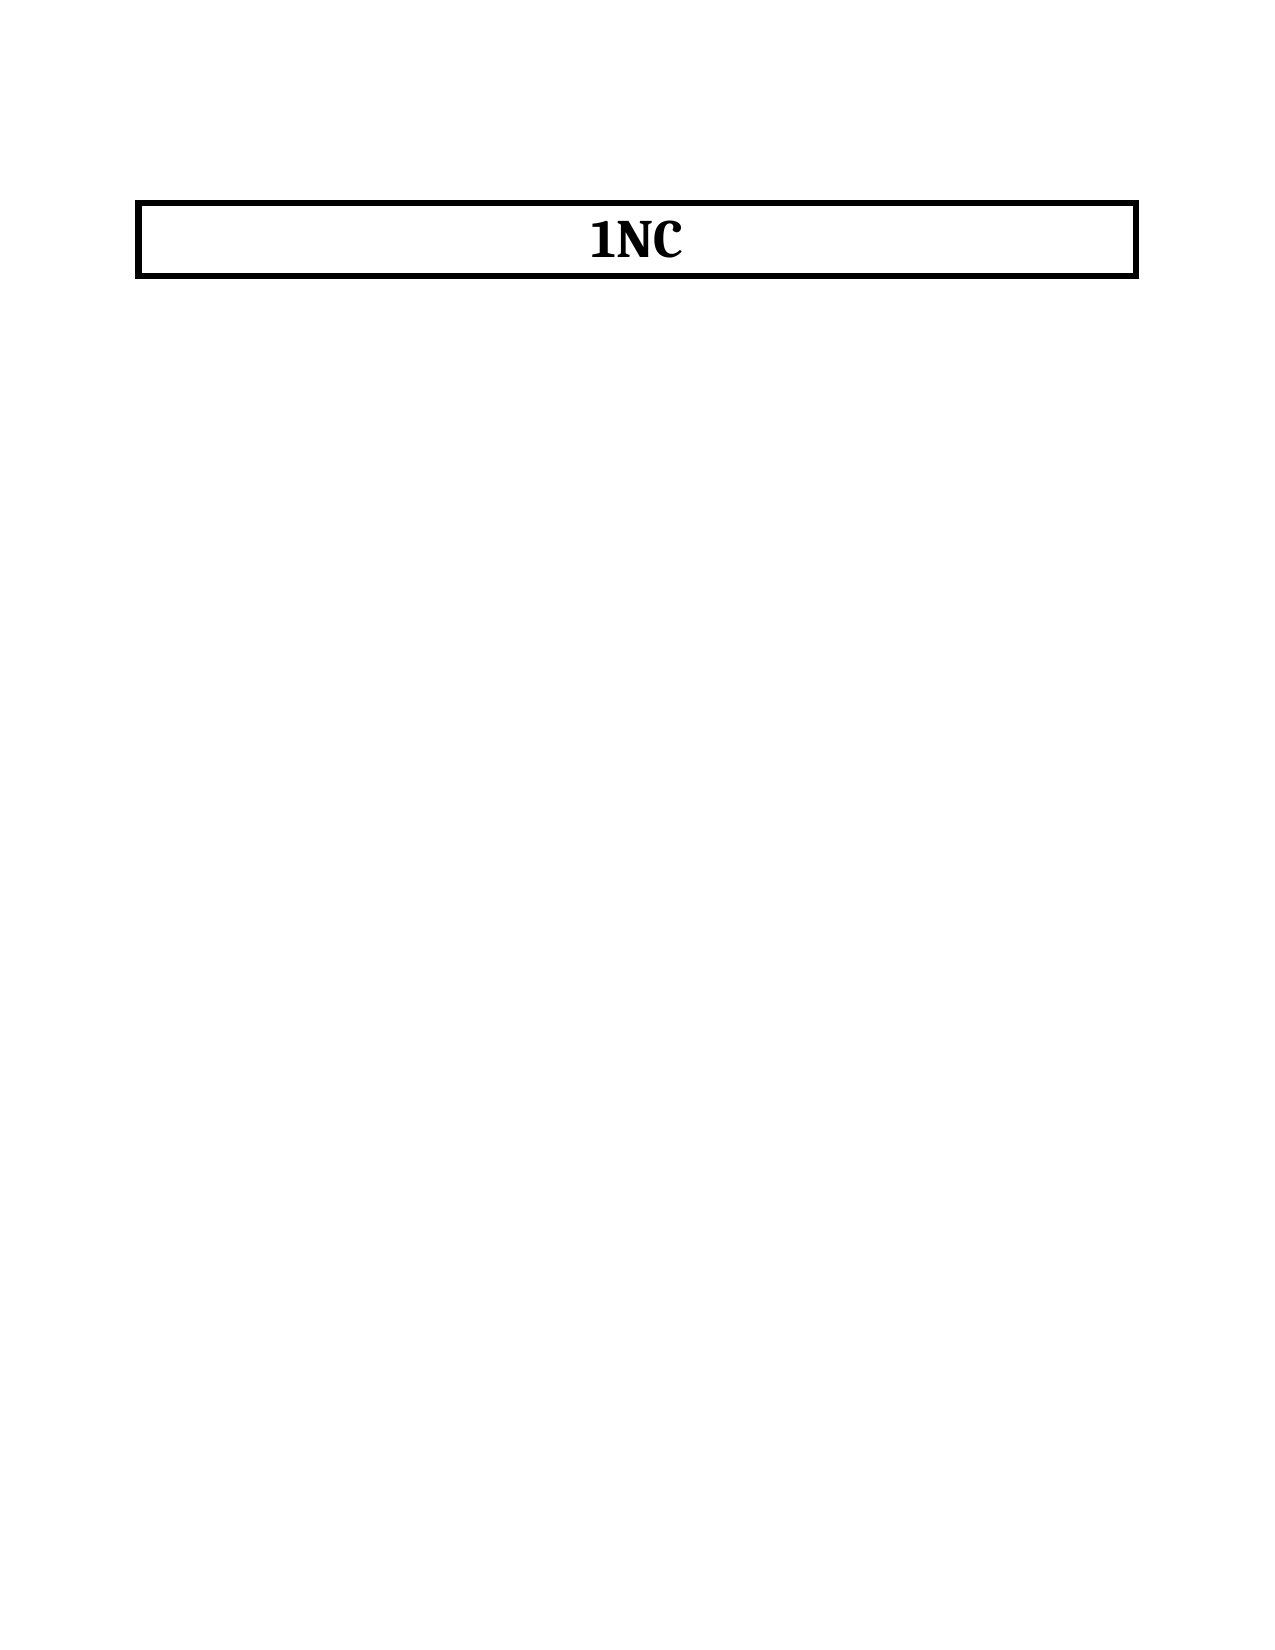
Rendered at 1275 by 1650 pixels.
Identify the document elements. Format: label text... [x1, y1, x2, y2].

subtitle 1NC [142, 206, 1133, 273]
